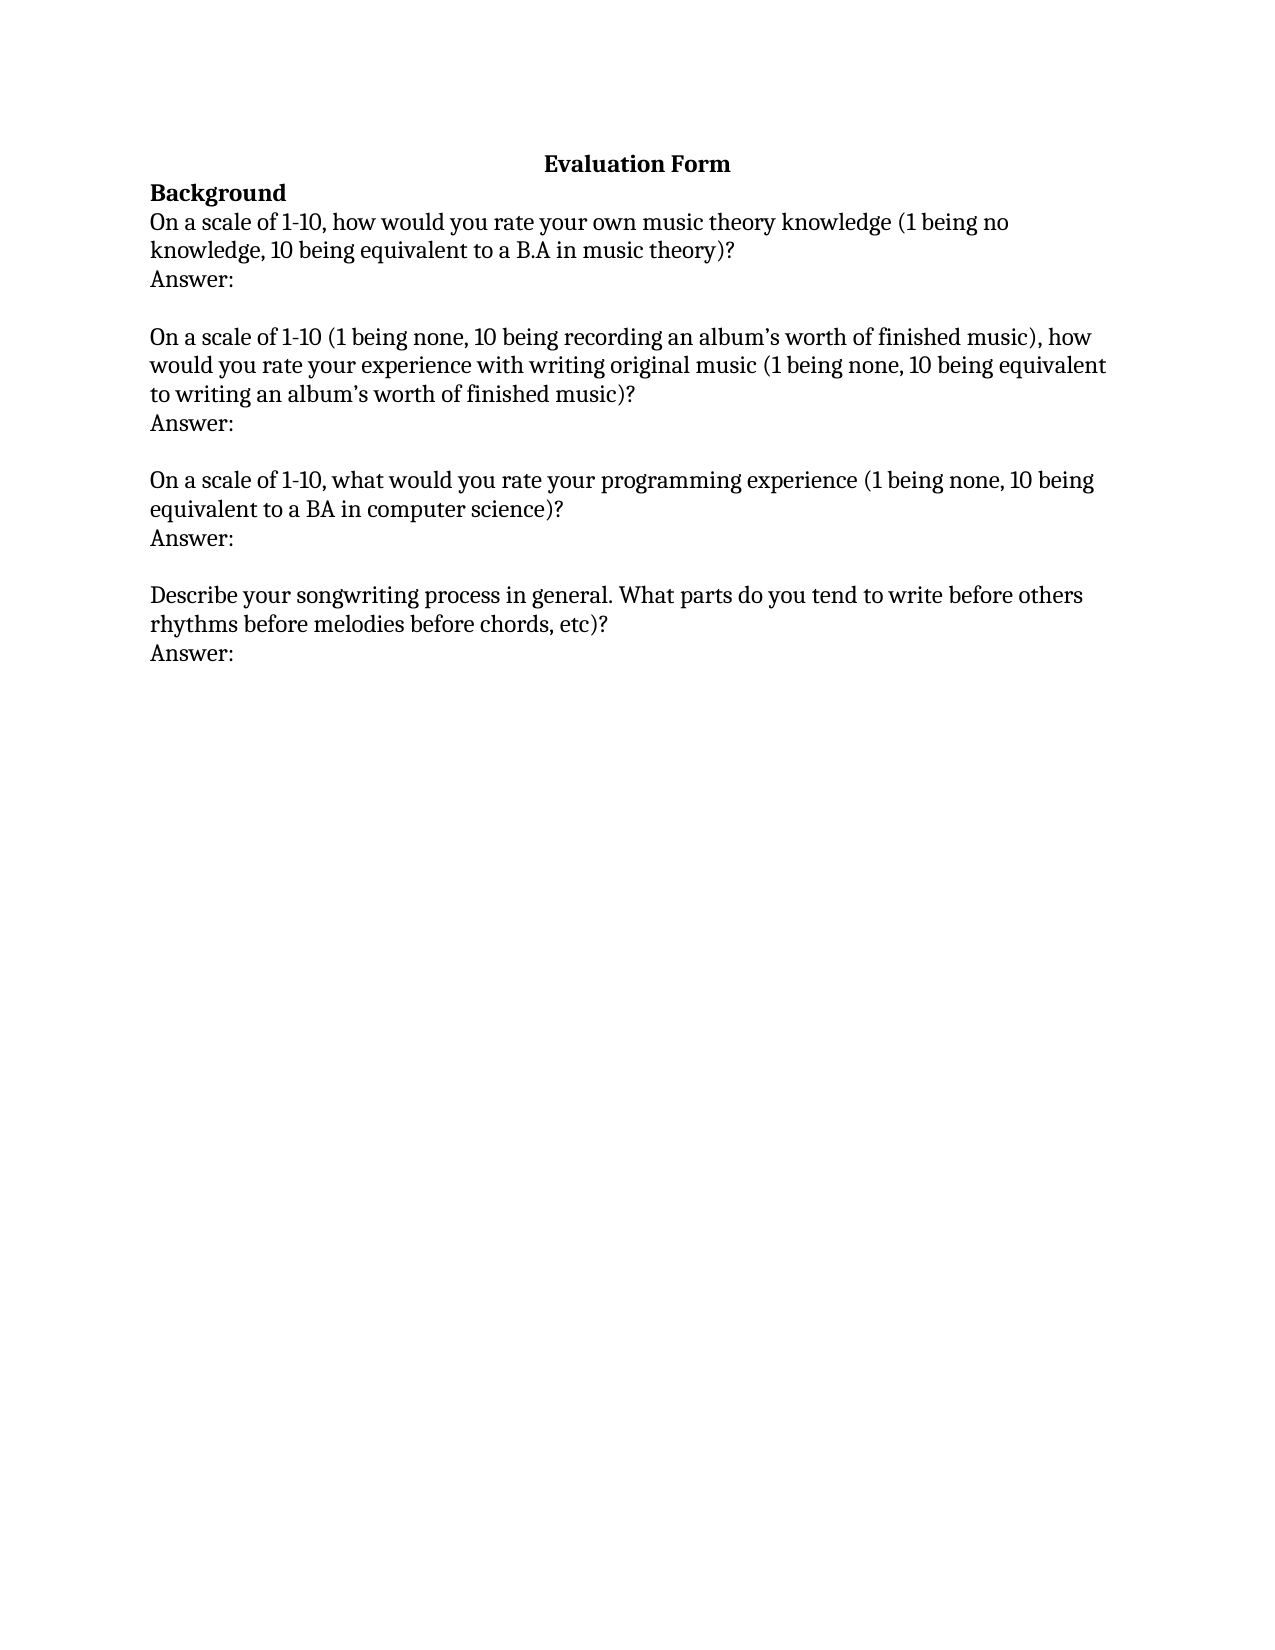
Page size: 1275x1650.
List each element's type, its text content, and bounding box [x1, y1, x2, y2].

text Evaluation Form [150, 150, 1125, 179]
text Background [150, 179, 1125, 207]
text On a scale of 1-10 (1 being none, 10 being recording an album’s worth of finished music), how would you rate your experience with writing original music (1 being none, 10 being equivalent to writing an album’s worth of finished music)? [150, 322, 1125, 409]
text On a scale of 1-10, how would you rate your own music theory knowledge (1 being no knowledge, 10 being equivalent to a B.A in music theory)? Answer: [150, 207, 1125, 294]
text Answer: [150, 409, 1125, 437]
text Describe your songwriting process in general. What parts do you tend to write before others rhythms before melodies before chords, etc)? Answer: [150, 581, 1125, 667]
text On a scale of 1-10, what would you rate your programming experience (1 being none, 10 being equivalent to a BA in computer science)? [150, 466, 1125, 524]
text Answer: [150, 524, 1125, 552]
